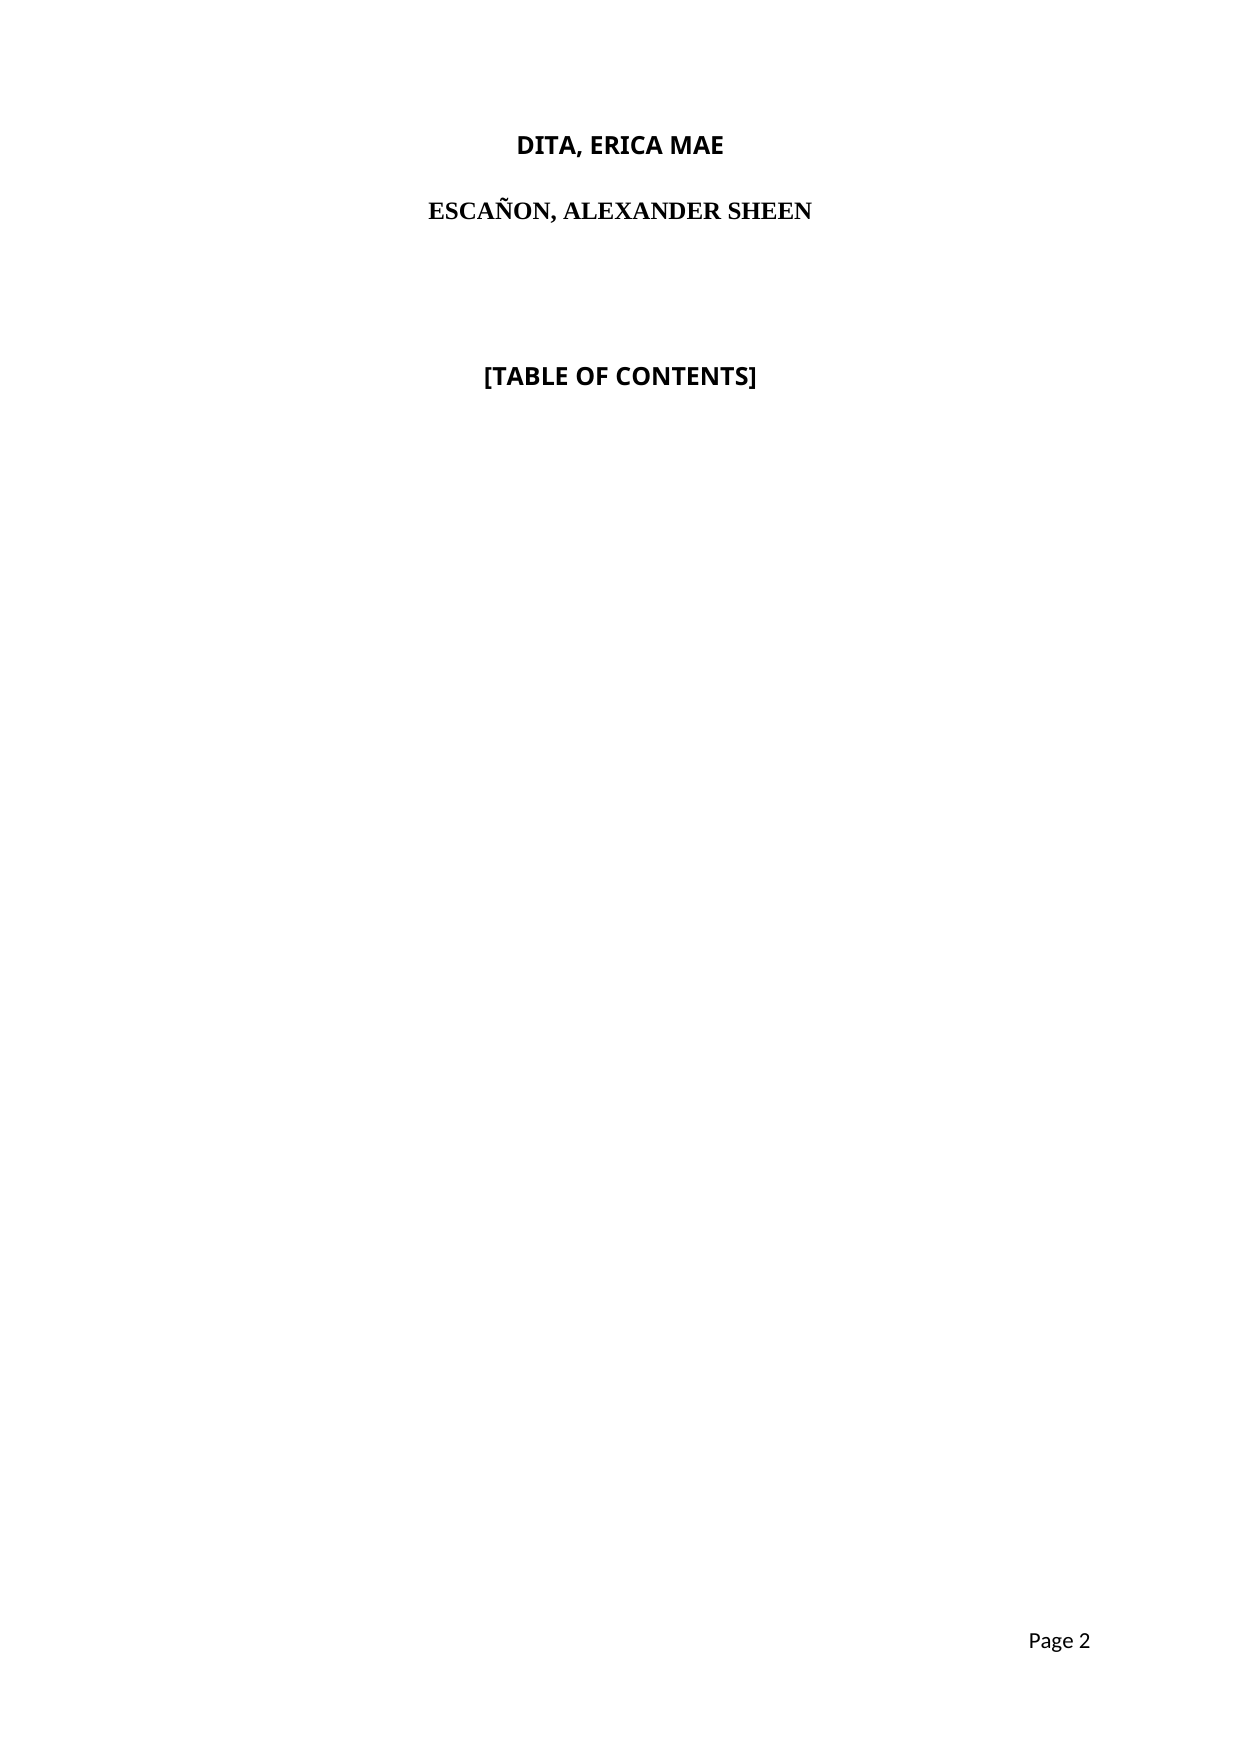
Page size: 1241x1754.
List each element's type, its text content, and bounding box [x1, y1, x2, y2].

text DITA, ERICA MAE [150, 128, 1090, 162]
text ESCAÑON, ALEXANDER SHEEN [150, 196, 1090, 224]
subtitle [TABLE OF CONTENTS] [150, 359, 1090, 393]
